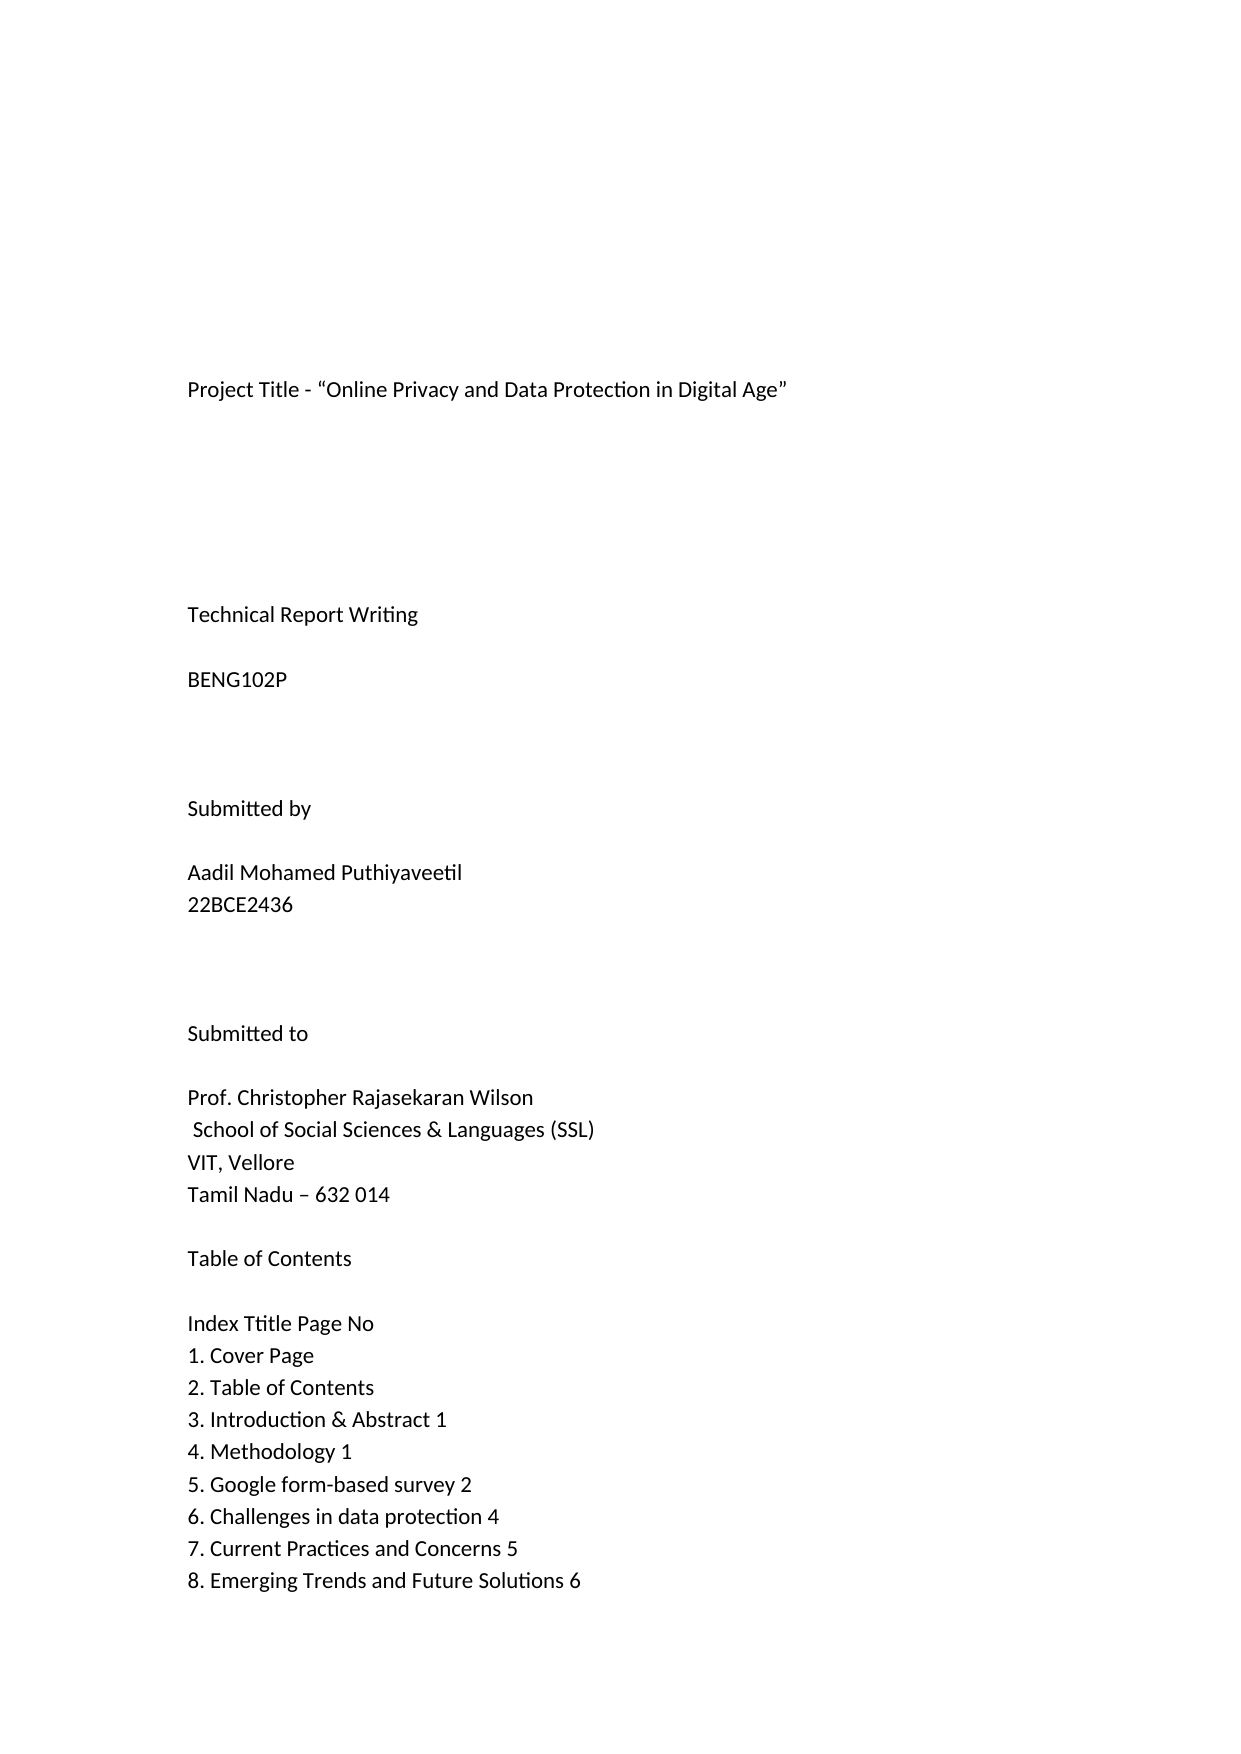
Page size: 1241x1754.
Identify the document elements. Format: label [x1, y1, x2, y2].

text [187, 150, 1053, 1594]
